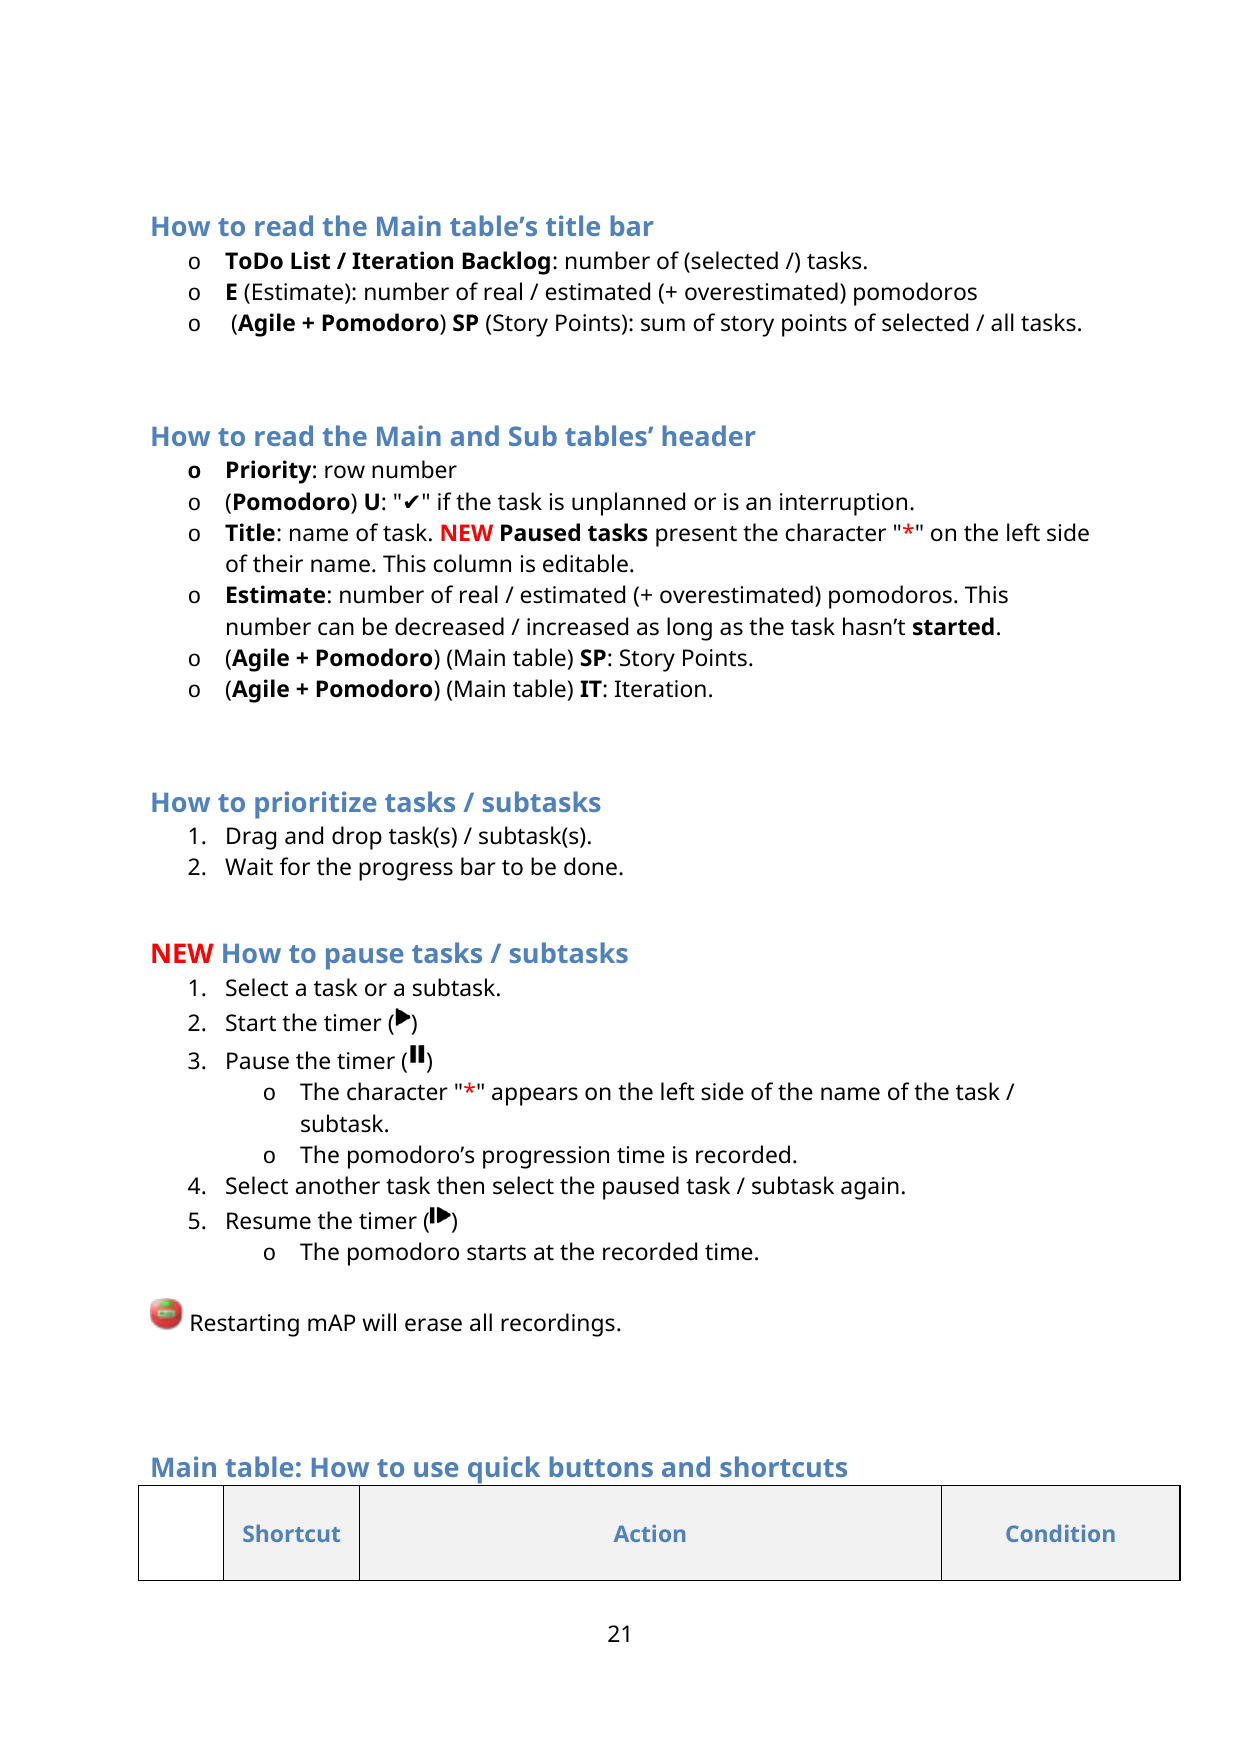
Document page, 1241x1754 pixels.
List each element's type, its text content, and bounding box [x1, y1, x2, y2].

subtitle Main table: How to use quick buttons and shortcuts [150, 1448, 1090, 1485]
text Restarting mAP will erase all recordings. [150, 1298, 1090, 1338]
list Estimate: number of real / estimated (+ overestimated) pomodoros. This number can be decreased / increased as long as the task hasn’t started. [187, 579, 1090, 642]
list The character "*" appears on the left side of the name of the task / subtask. [262, 1076, 1090, 1139]
list (Pomodoro) U: "✔" if the task is unplanned or is an interruption. [187, 485, 1090, 517]
table_header [139, 1486, 223, 1580]
subtitle How to read the Main and Sub tables’ header [150, 417, 1090, 454]
picture [150, 1298, 184, 1332]
list Resume the timer () [187, 1201, 1090, 1236]
list (Agile + Pomodoro) (Main table) IT: Iteration. [187, 673, 1090, 705]
list Title: name of task. NEW Paused tasks present the character "*" on the left side of their name. This column is editable. [187, 517, 1090, 579]
subtitle NEW How to pause tasks / subtasks [150, 935, 1090, 972]
list Priority: row number [187, 454, 1090, 485]
list E (Estimate): number of real / estimated (+ overestimated) pomodoros [187, 276, 1090, 307]
list Pause the timer () [187, 1038, 1090, 1076]
picture [407, 1037, 426, 1070]
list Start the timer () [187, 1003, 1090, 1038]
subtitle How to prioritize tasks / subtasks [150, 783, 1090, 820]
picture [394, 1002, 411, 1032]
table_header Action [360, 1486, 941, 1580]
subtitle How to read the Main table’s title bar [150, 208, 1090, 244]
list The pomodoro starts at the recorded time. [262, 1236, 1090, 1267]
table_header Shortcut [224, 1486, 359, 1580]
table_header Condition [942, 1486, 1179, 1580]
list Wait for the progress bar to be done. [187, 851, 1090, 883]
list (Agile + Pomodoro) (Main table) SP: Story Points. [187, 642, 1090, 673]
list ToDo List / Iteration Backlog: number of (selected /) tasks. [187, 244, 1090, 276]
list The pomodoro’s progression time is recorded. [262, 1139, 1090, 1170]
list Select a task or a subtask. [187, 972, 1090, 1003]
list Select another task then select the paused task / subtask again. [187, 1170, 1090, 1201]
list (Agile + Pomodoro) SP (Story Points): sum of story points of selected / all tasks. [187, 307, 1090, 339]
picture [429, 1201, 451, 1229]
list Drag and drop task(s) / subtask(s). [187, 820, 1090, 851]
